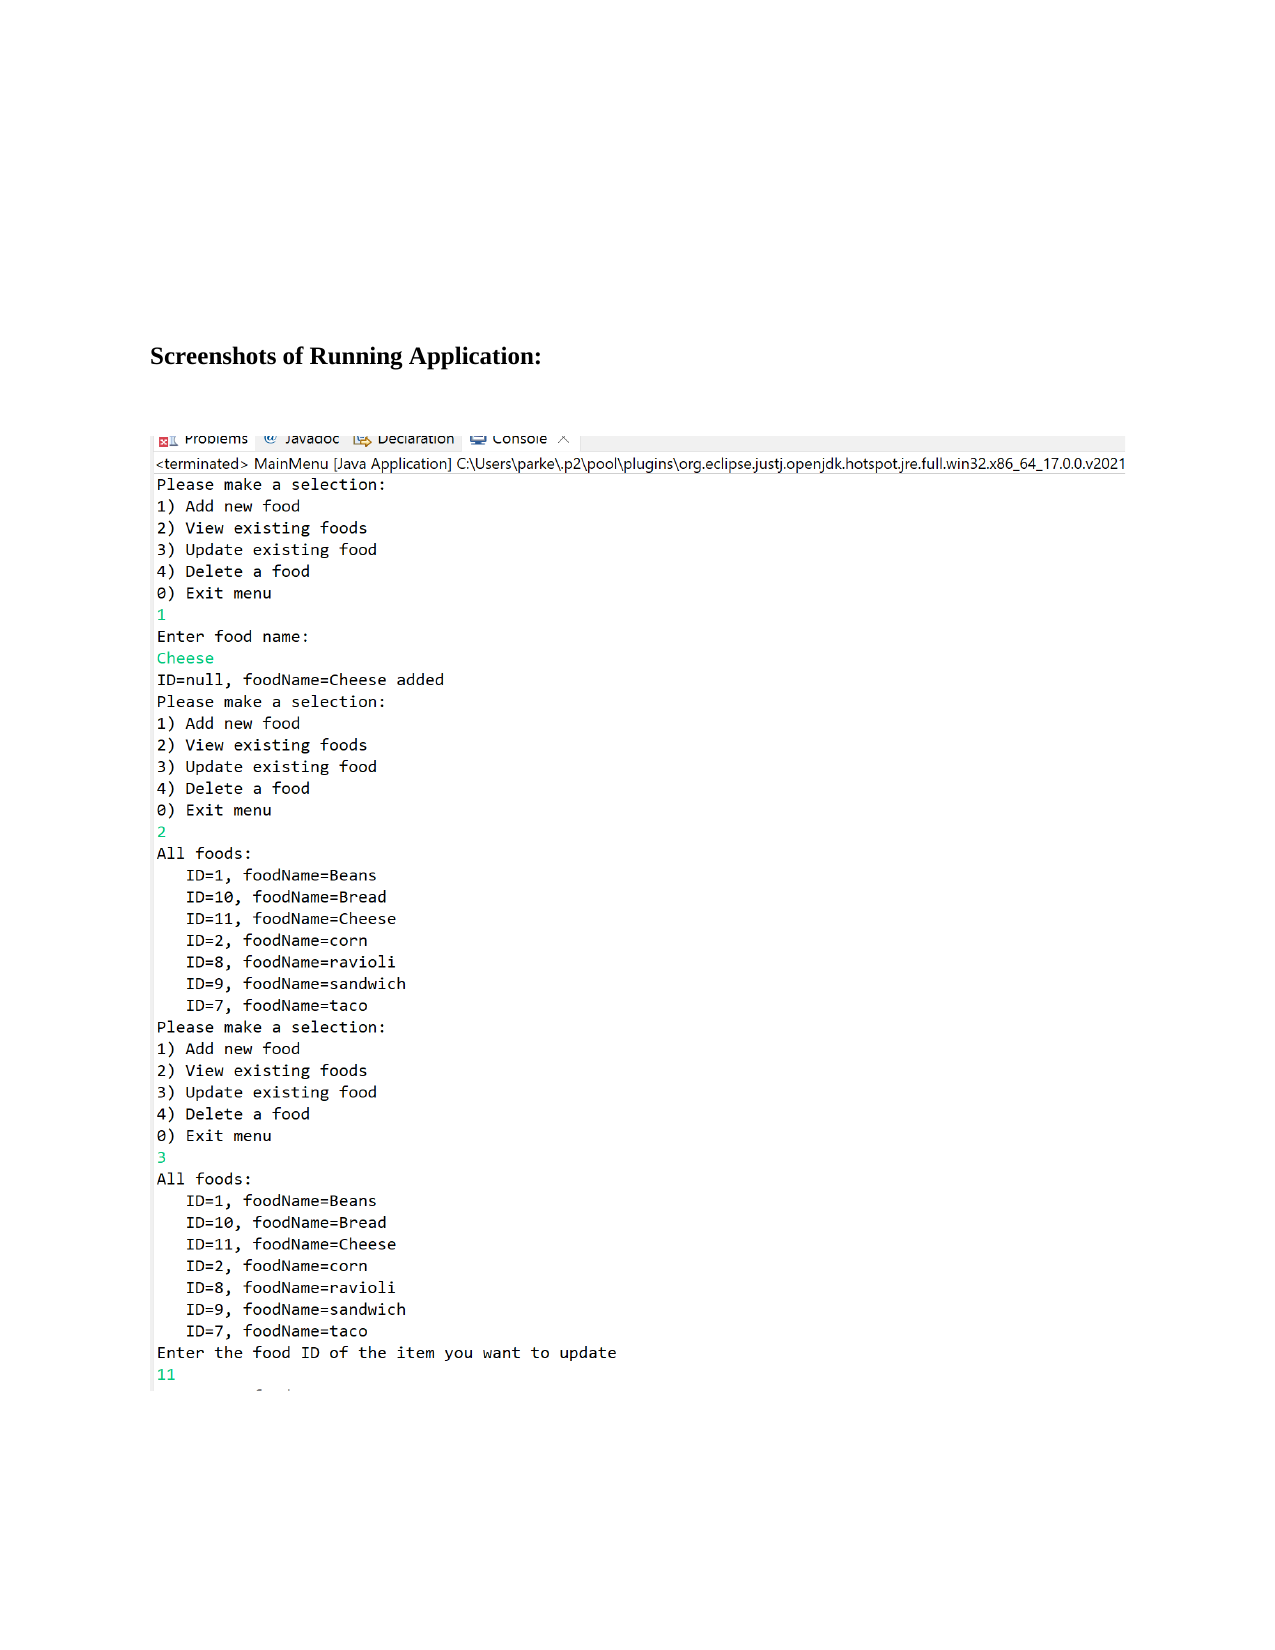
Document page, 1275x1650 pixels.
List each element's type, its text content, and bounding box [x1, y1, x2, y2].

text Screenshots of Running Application: [150, 341, 1125, 369]
picture [150, 436, 1125, 1391]
